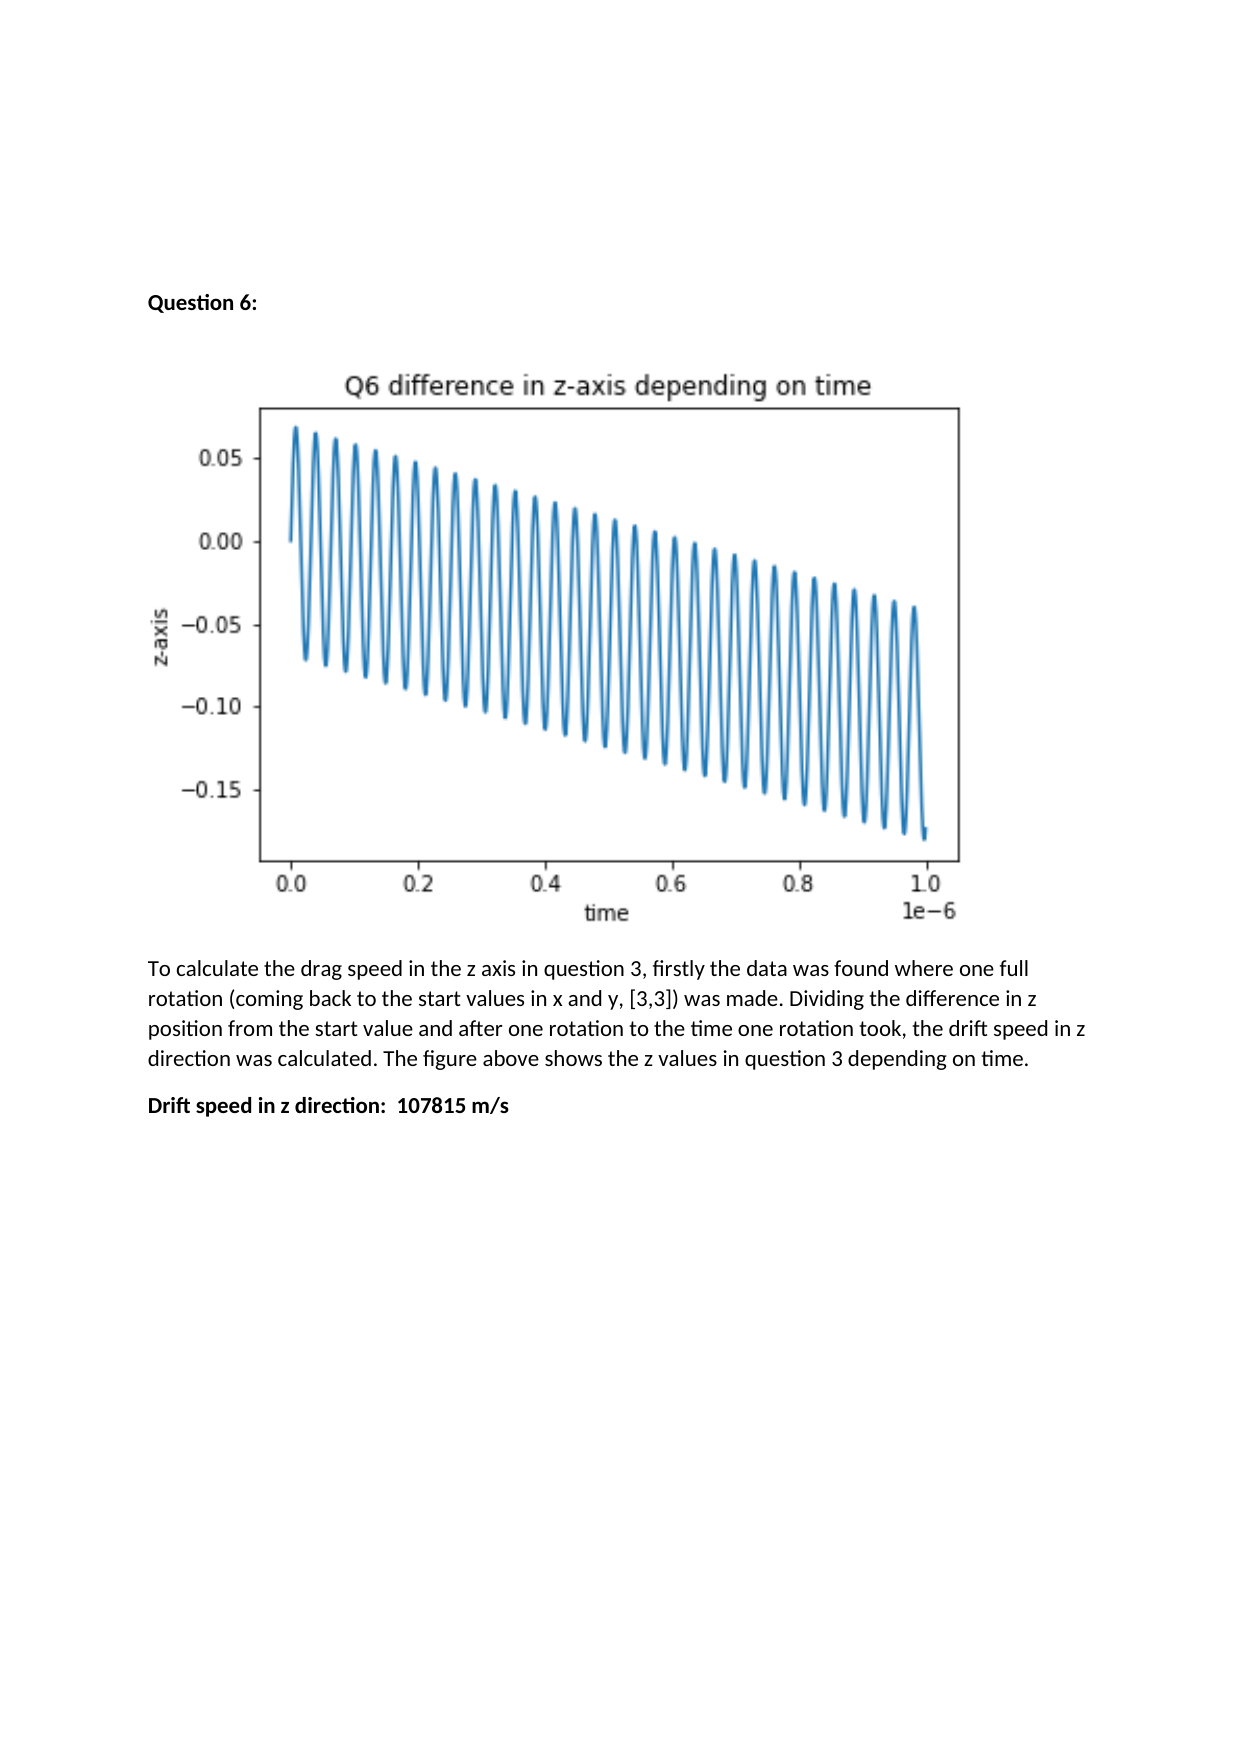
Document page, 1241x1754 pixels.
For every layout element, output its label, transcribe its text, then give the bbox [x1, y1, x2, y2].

text Question 6: [148, 288, 1093, 316]
picture [147, 335, 1048, 936]
text To calculate the drag speed in the z axis in question 3, firstly the data was found where one full rotation (coming back to the start values in x and y, [3,3]) was made. Dividing the difference in z position from the start value and after one rotation to the time one rotation took, the drift speed in z direction was calculated. The figure above shows the z values in question 3 depending on time. [148, 954, 1093, 1073]
text Drift speed in z direction: 107815 m/s [148, 1091, 1093, 1119]
